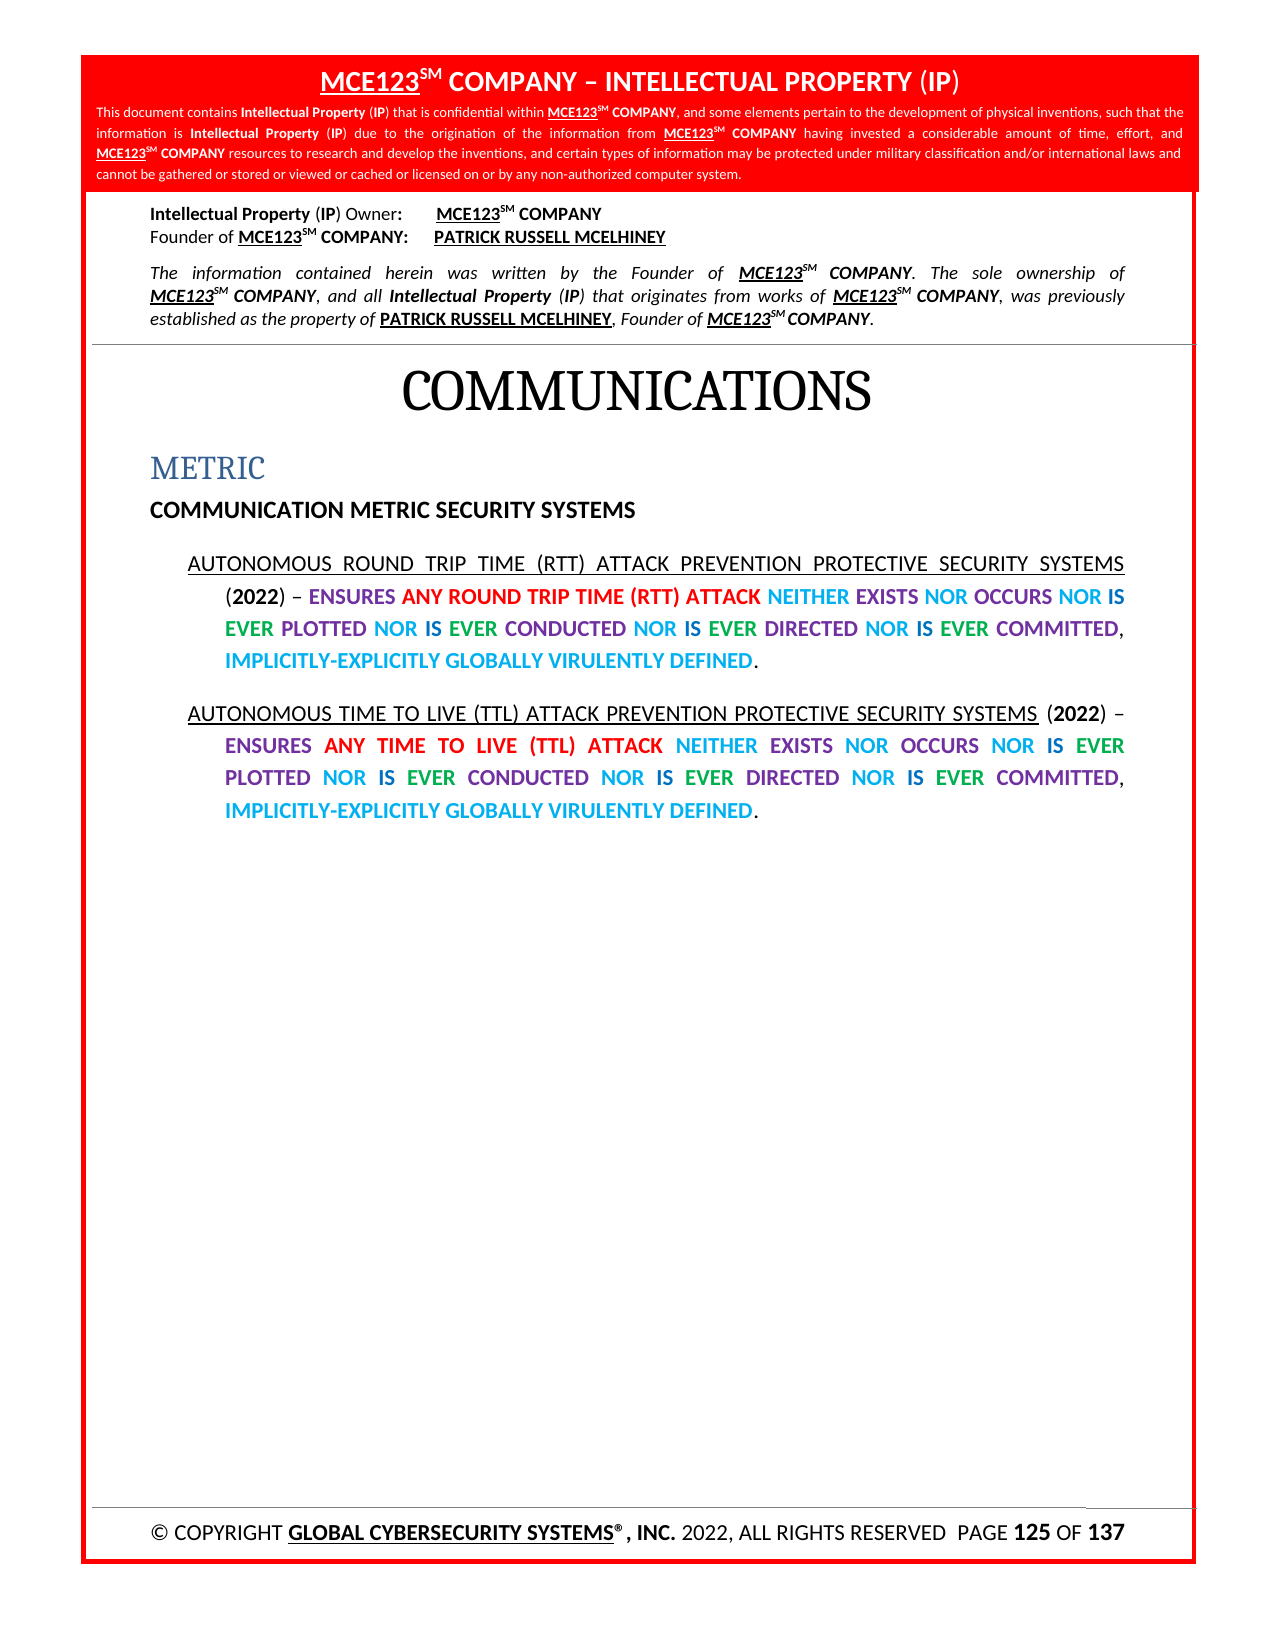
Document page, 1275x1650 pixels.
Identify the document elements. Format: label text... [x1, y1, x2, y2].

subtitle METRIC [150, 450, 1125, 488]
text COMMUNICATION METRIC SECURITY SYSTEMS [150, 494, 1125, 524]
text AUTONOMOUS TIME TO LIVE (TTL) ATTACK PREVENTION PROTECTIVE SECURITY SYSTEMS (2022) – ENSURES ANY TIME TO LIVE (TTL) ATTACK NEITHER EXISTS NOR OCCURS NOR IS EVER PLOTTED NOR IS EVER CONDUCTED NOR IS EVER DIRECTED NOR IS EVER COMMITTED, IMPLICITLY-EXPLICITLY GLOBALLY VIRULENTLY DEFINED. [187, 699, 1125, 824]
text AUTONOMOUS ROUND TRIP TIME (RTT) ATTACK PREVENTION PROTECTIVE SECURITY SYSTEMS (2022) – ENSURES ANY ROUND TRIP TIME (RTT) ATTACK NEITHER EXISTS NOR OCCURS NOR IS EVER PLOTTED NOR IS EVER CONDUCTED NOR IS EVER DIRECTED NOR IS EVER COMMITTED, IMPLICITLY-EXPLICITLY GLOBALLY VIRULENTLY DEFINED. [187, 575, 1125, 674]
title COMMUNICATIONS [150, 358, 1125, 425]
text AUTONOMOUS ROUND TRIP TIME (RTT) ATTACK PREVENTION PROTECTIVE SECURITY SYSTEMS (2022) – ENSURES ANY ROUND TRIP TIME (RTT) ATTACK NEITHER EXISTS NOR OCCURS NOR IS EVER PLOTTED NOR IS EVER CONDUCTED NOR IS EVER DIRECTED NOR IS EVER COMMITTED, IMPLICITLY-EXPLICITLY GLOBALLY VIRULENTLY DEFINED. [187, 549, 1125, 574]
